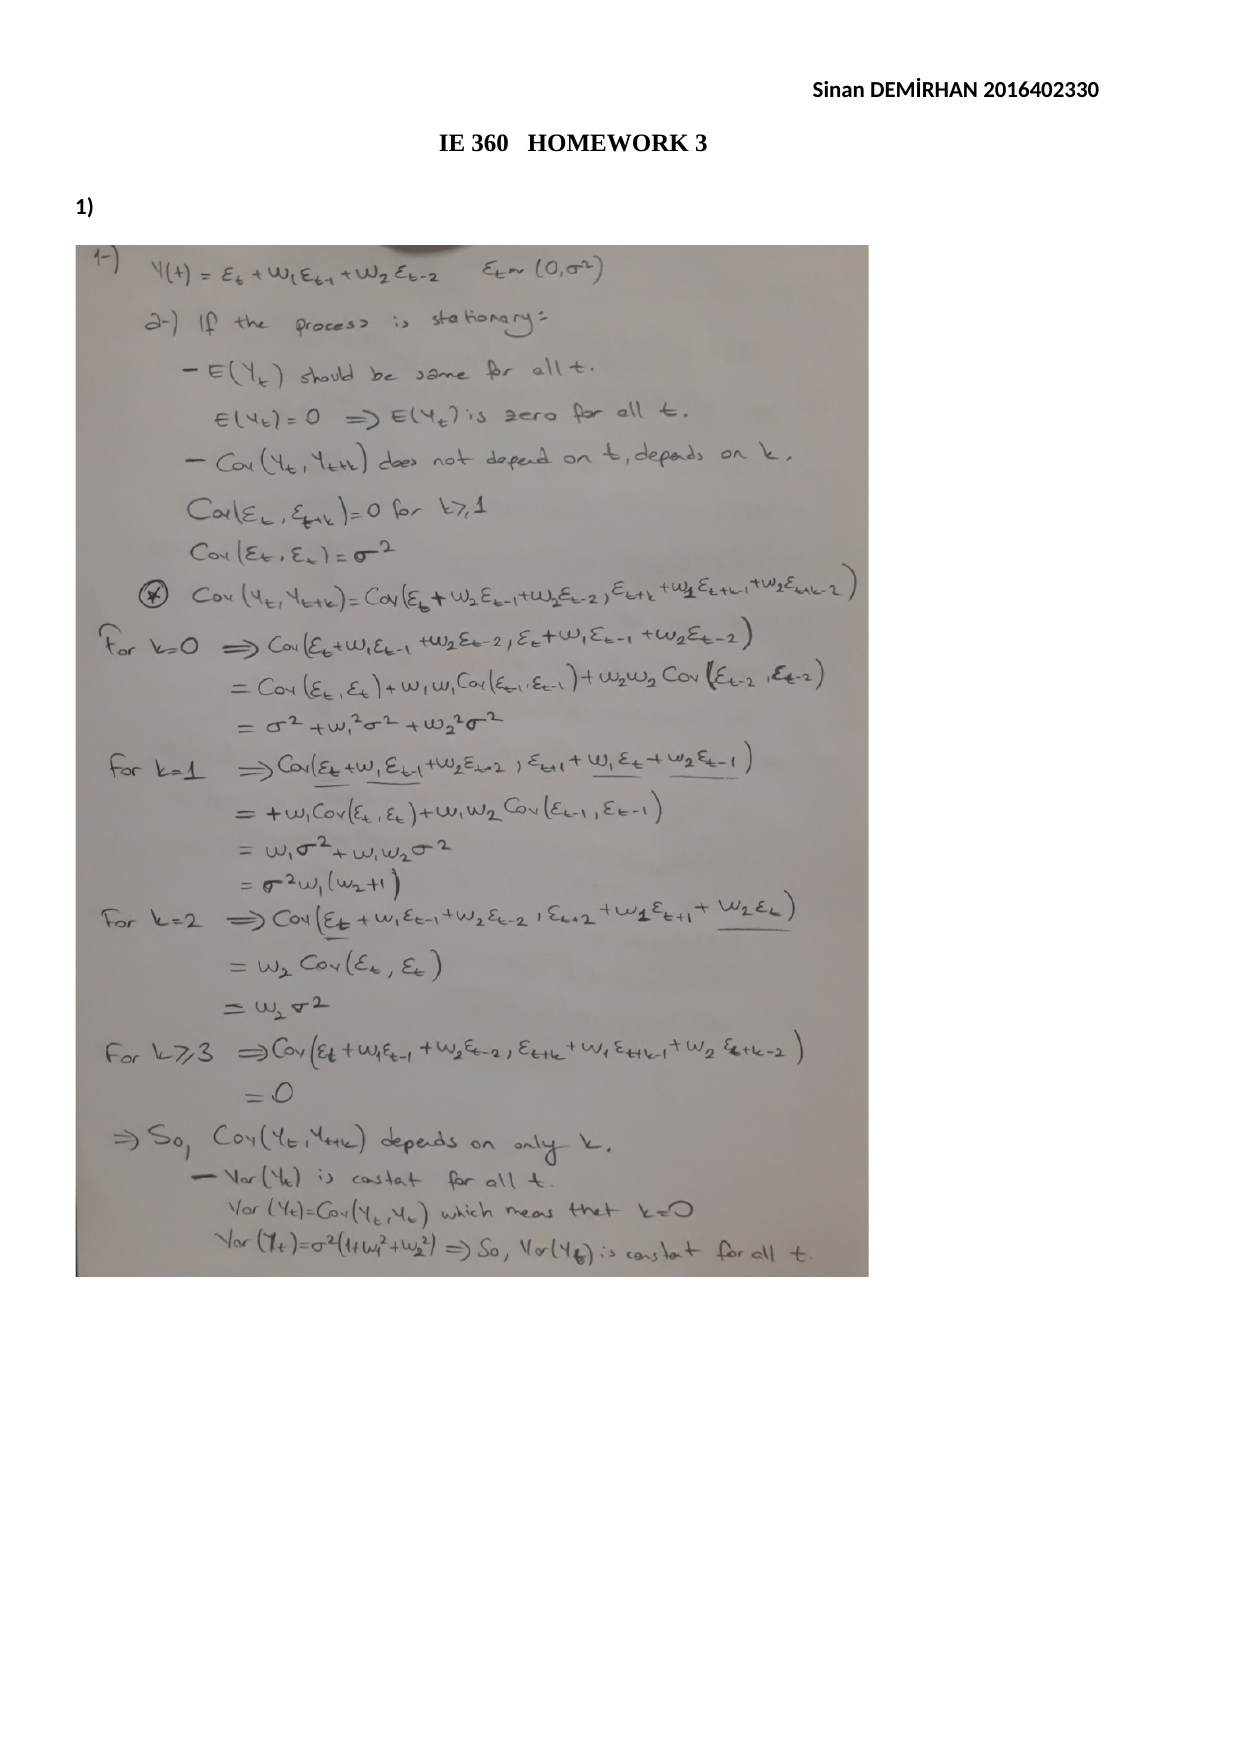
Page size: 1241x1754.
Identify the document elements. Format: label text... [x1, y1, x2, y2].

text IE 360 HOMEWORK 3 [296, 128, 1165, 157]
picture [75, 245, 869, 1276]
text 1) [75, 192, 1165, 220]
text Sinan DEMİRHAN 2016402330 [75, 75, 1165, 103]
